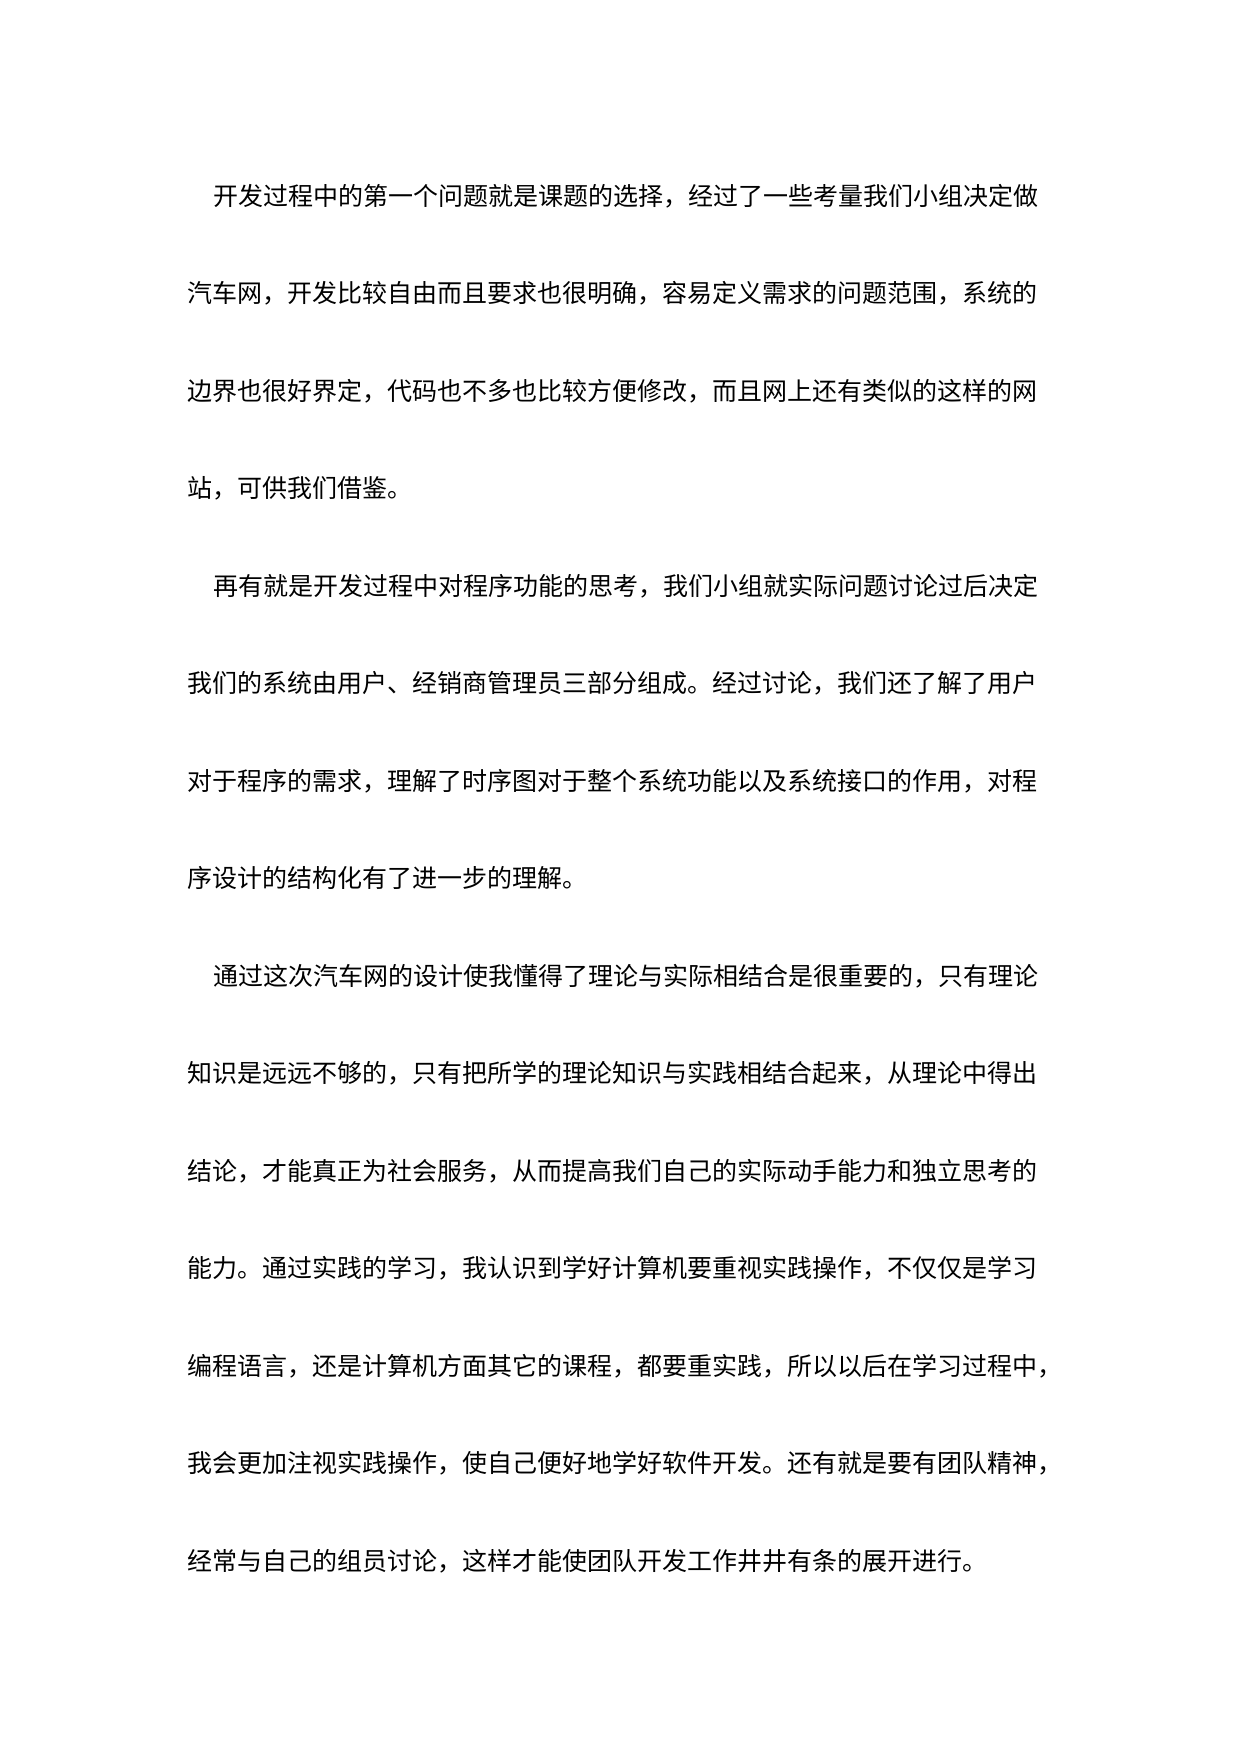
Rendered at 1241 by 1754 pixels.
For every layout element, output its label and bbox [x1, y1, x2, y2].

text [187, 162, 1053, 1592]
